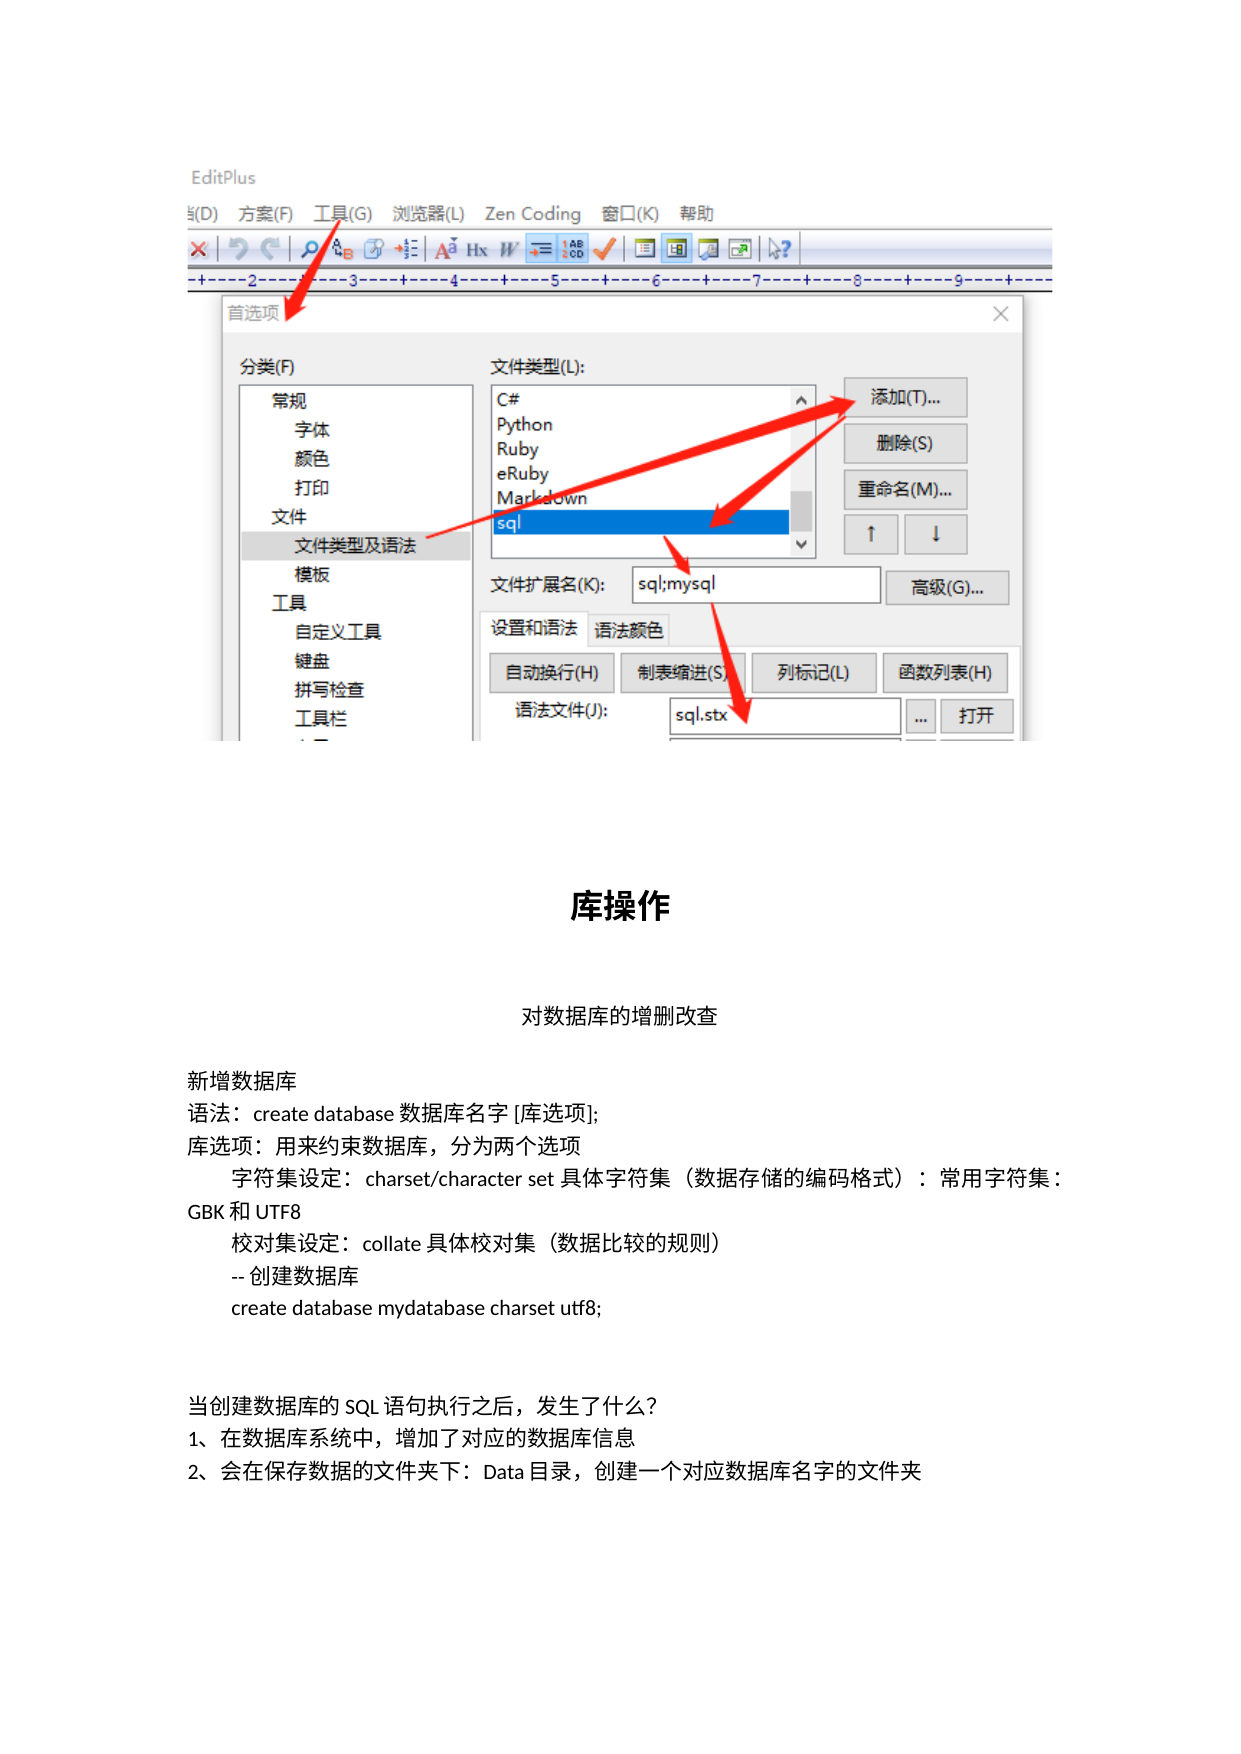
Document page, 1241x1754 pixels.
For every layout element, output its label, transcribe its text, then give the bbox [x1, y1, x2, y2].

text -- 创建数据库 [187, 1258, 1053, 1291]
text 新增数据库 [187, 1063, 1053, 1096]
text 校对集设定：collate 具体校对集（数据比较的规则） [187, 1226, 1053, 1258]
subtitle 库操作 [187, 872, 1053, 937]
text create database mydatabase charset utf8; [187, 1291, 1053, 1323]
text 当创建数据库的SQL语句执行之后，发生了什么？ [187, 1388, 1053, 1421]
list 在数据库系统中，增加了对应的数据库信息 [187, 1421, 1053, 1453]
text 库选项：用来约束数据库，分为两个选项 [187, 1128, 1053, 1161]
list 会在保存数据的文件夹下：Data目录，创建一个对应数据库名字的文件夹 [187, 1453, 1053, 1486]
text 对数据库的增删改查 [187, 998, 1053, 1031]
text 字符集设定：charset/character set 具体字符集（数据存储的编码格式）：常用字符集：GBK和UTF8 [187, 1161, 1053, 1226]
picture [187, 162, 1053, 741]
text 语法：create database 数据库名字 [库选项]; [187, 1096, 1053, 1128]
